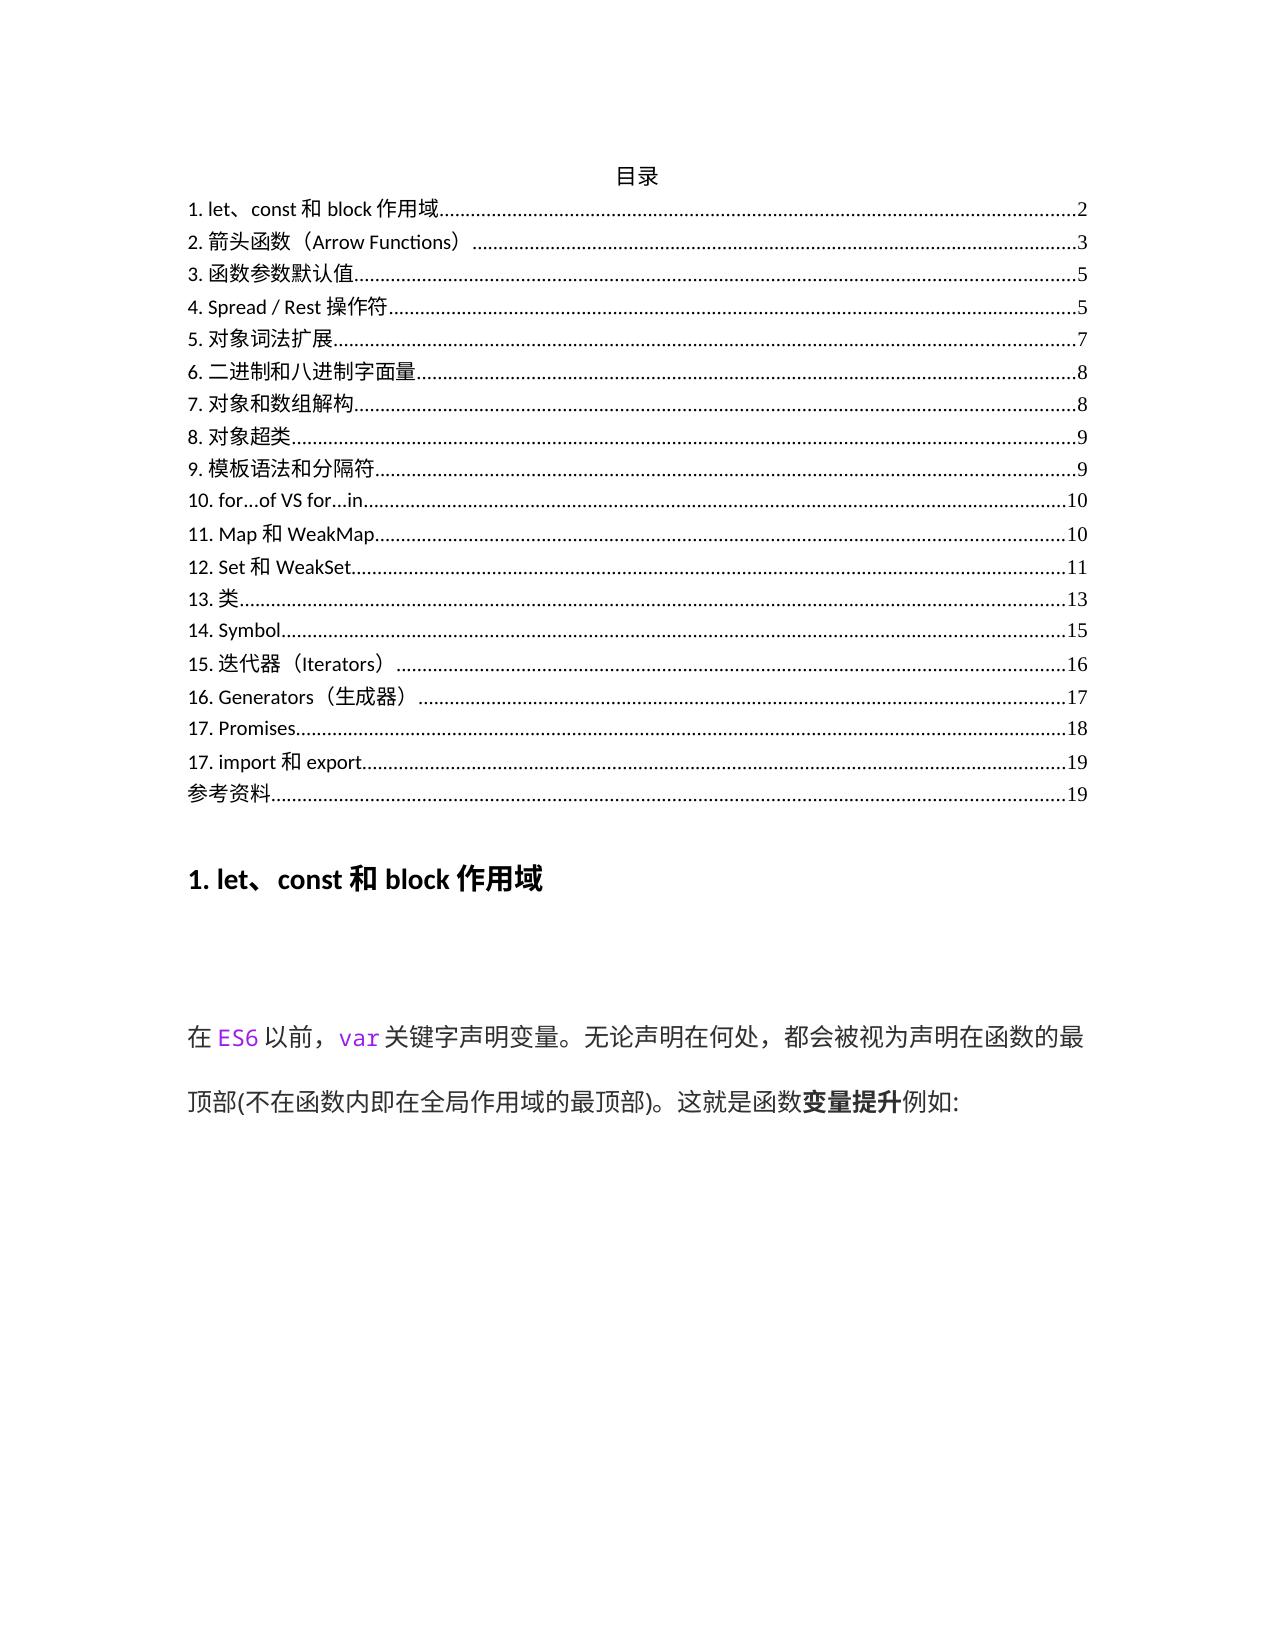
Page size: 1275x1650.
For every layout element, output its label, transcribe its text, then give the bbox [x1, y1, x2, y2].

subtitle 1. let、const 和 block 作用域 [187, 844, 1087, 909]
text 在ES6以前，var关键字声明变量。无论声明在何处，都会被视为声明在函数的最顶部(不在函数内即在全局作用域的最顶部)。这就是函数变量提升例如: [187, 1003, 1087, 1133]
